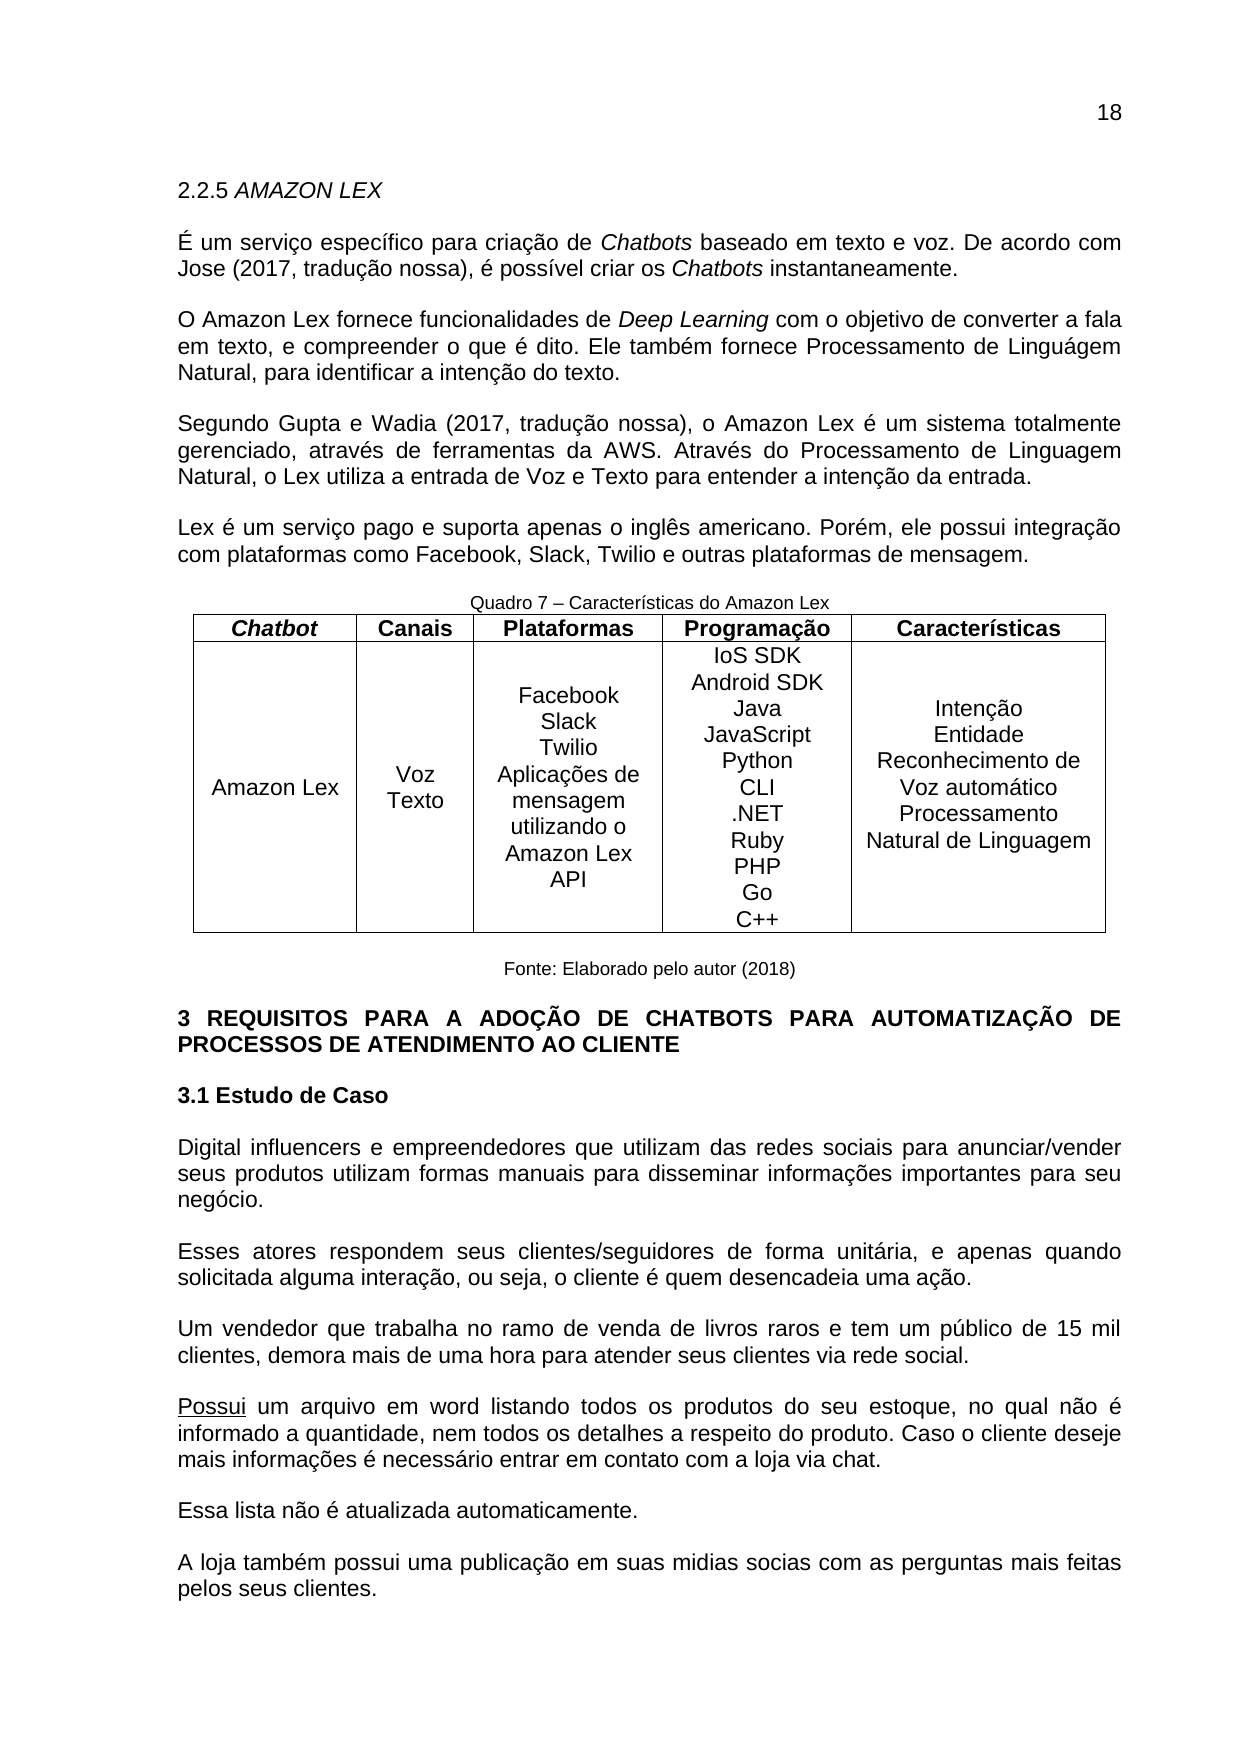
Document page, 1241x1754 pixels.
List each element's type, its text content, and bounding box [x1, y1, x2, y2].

text Fonte: Elaborado pelo autor (2018) [177, 958, 1122, 979]
subtitle 2.2.5 AMAZON LEX [177, 177, 1122, 203]
text Esses atores respondem seus clientes/seguidores de forma unitária, e apenas quando solicitada alguma interação, ou seja, o cliente é quem desencadeia uma ação. [177, 1238, 1122, 1290]
table_cell Voz Texto [357, 642, 473, 932]
table_header Programação [663, 615, 851, 641]
text Segundo Gupta e Wadia (2017, tradução nossa), o Amazon Lex é um sistema totalmente gerenciado, através de ferramentas da AWS. Através do Processamento de Linguagem Natural, o Lex utiliza a entrada de Voz e Texto para entender a intenção da entrada. [177, 410, 1122, 489]
text O Amazon Lex fornece funcionalidades de Deep Learning com o objetivo de converter a fala em texto, e compreender o que é dito. Ele também fornece Processamento de Linguágem Natural, para identificar a intenção do texto. [177, 306, 1122, 385]
table_header Chatbot [194, 615, 356, 641]
table_cell Intenção Entidade Reconhecimento de Voz automático Processamento Natural de Linguagem [852, 642, 1105, 932]
subtitle 3.1 Estudo de Caso [177, 1082, 1122, 1109]
table_cell Amazon Lex [194, 642, 356, 932]
text É um serviço específico para criação de Chatbots baseado em texto e voz. De acordo com Jose (2017, tradução nossa), é possível criar os Chatbots instantaneamente. [177, 228, 1122, 281]
text Lex é um serviço pago e suporta apenas o inglês americano. Porém, ele possui integração com plataformas como Facebook, Slack, Twilio e outras plataformas de mensagem. [177, 514, 1122, 567]
text Um vendedor que trabalha no ramo de venda de livros raros e tem um público de 15 mil clientes, demora mais de uma hora para atender seus clientes via rede social. [177, 1315, 1122, 1368]
text Essa lista não é atualizada automaticamente. [177, 1497, 1122, 1523]
table_header Canais [357, 615, 473, 641]
text Possui um arquivo em word listando todos os produtos do seu estoque, no qual não é informado a quantidade, nem todos os detalhes a respeito do produto. Caso o cliente deseje mais informações é necessário entrar em contato com a loja via chat. [177, 1393, 1122, 1472]
subtitle 3 REQUISITOS PARA A ADOÇÃO DE CHATBOTS PARA AUTOMATIZAÇÃO DE PROCESSOS DE ATENDIMENTO AO CLIENTE [177, 1004, 1122, 1057]
table_header Plataformas [474, 615, 662, 641]
text Digital influencers e empreendedores que utilizam das redes sociais para anunciar/vender seus produtos utilizam formas manuais para disseminar informações importantes para seu negócio. [177, 1134, 1122, 1213]
table_cell Facebook Slack Twilio Aplicações de mensagem utilizando o Amazon Lex API [474, 642, 662, 932]
table_header Características [852, 615, 1105, 641]
text A loja também possui uma publicação em suas midias socias com as perguntas mais feitas pelos seus clientes. [177, 1548, 1122, 1601]
table_cell IoS SDK Android SDK Java JavaScript Python CLI .NET Ruby PHP Go C++ [663, 642, 851, 932]
text Quadro 7 – Características do Amazon Lex [177, 592, 1122, 614]
